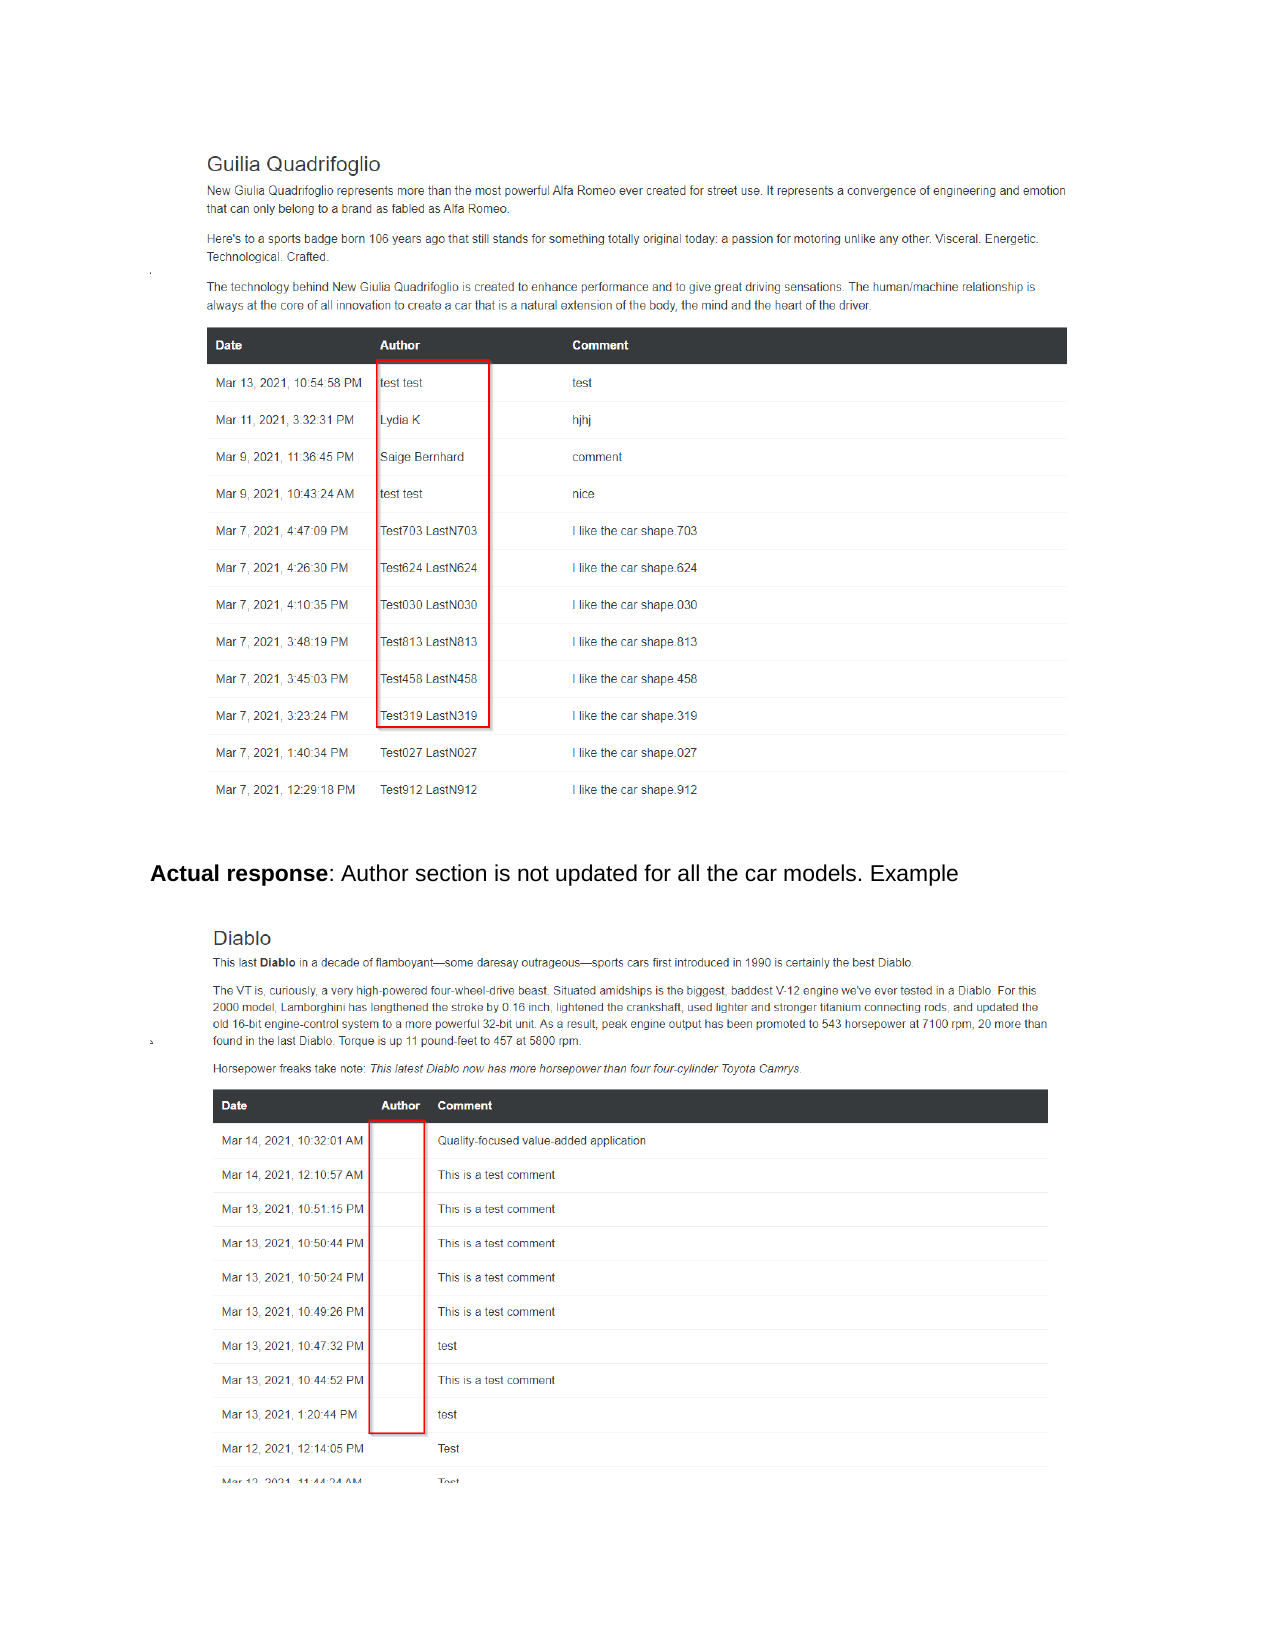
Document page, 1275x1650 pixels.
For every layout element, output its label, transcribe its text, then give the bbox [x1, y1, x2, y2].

picture [150, 920, 1125, 1483]
text Actual response: Author section is not updated for all the car models. Example [150, 860, 1125, 886]
picture [150, 150, 1125, 796]
